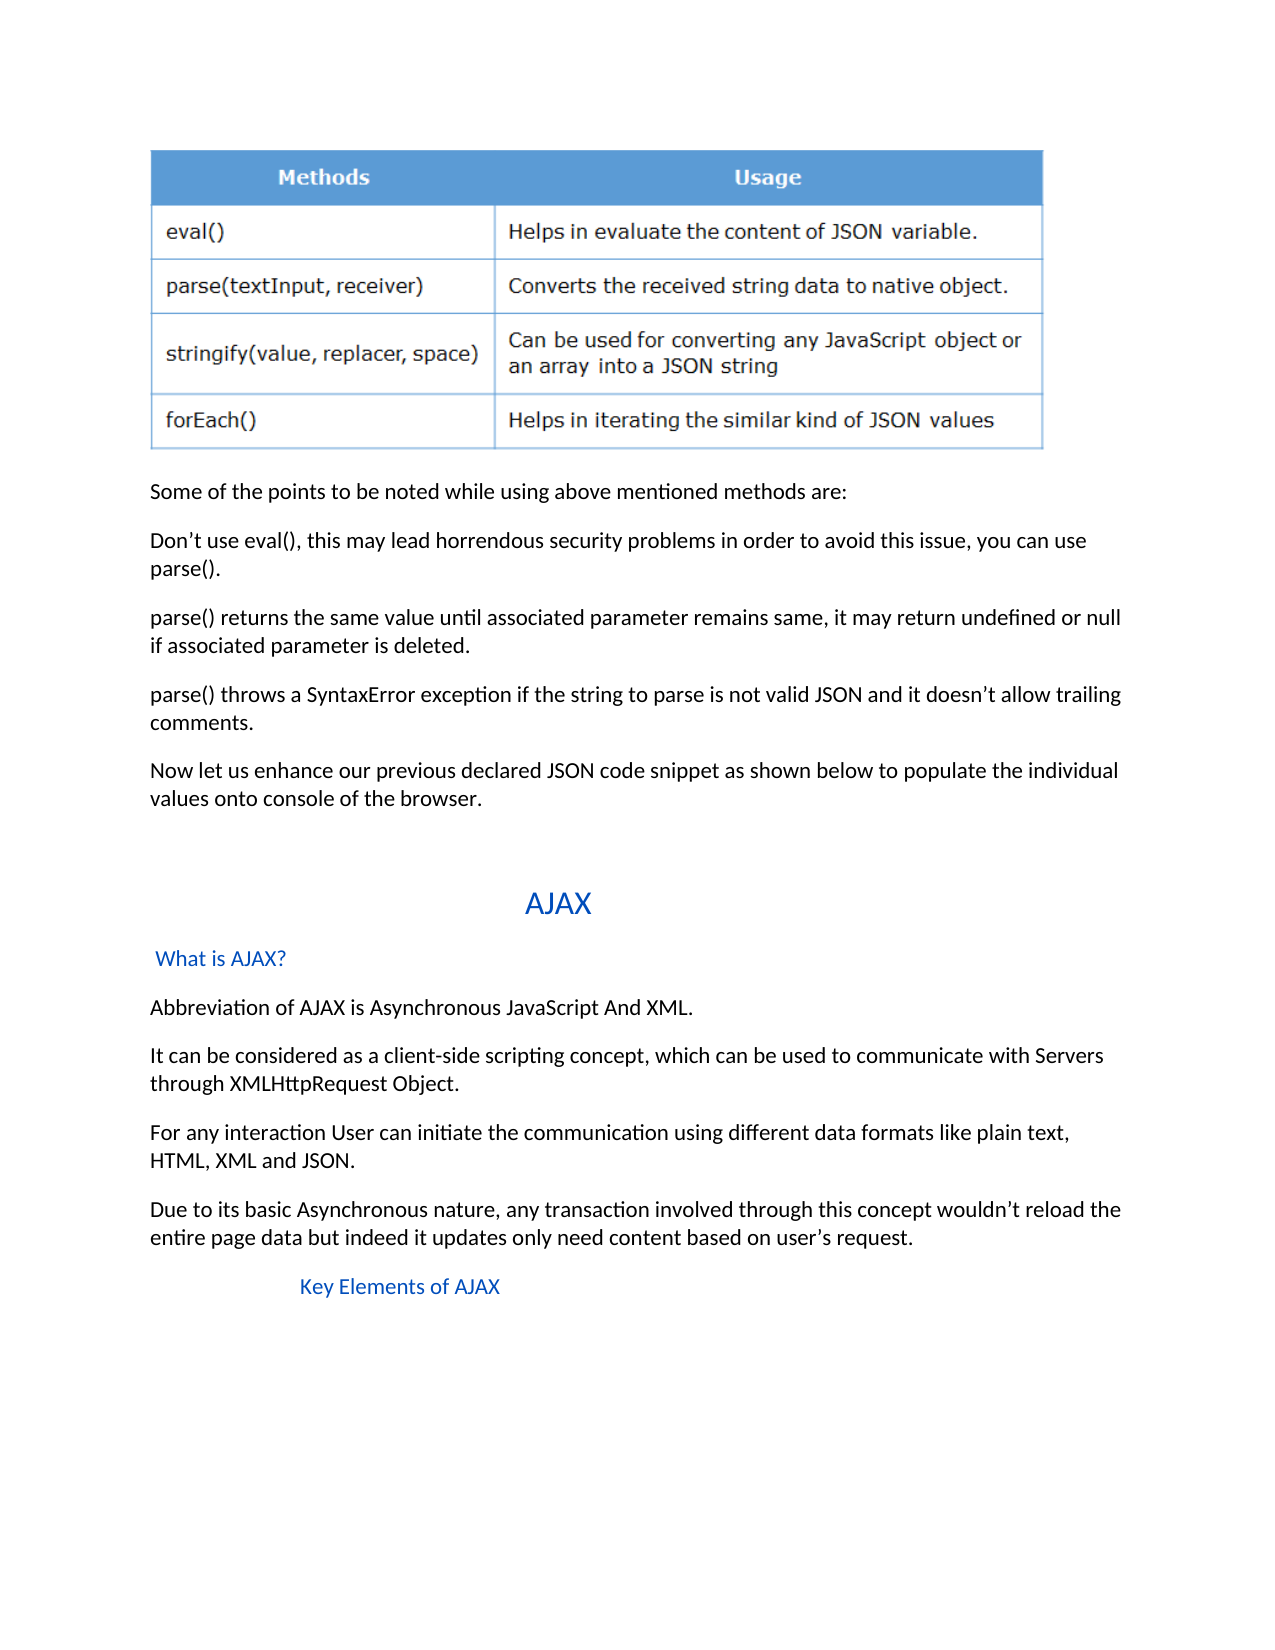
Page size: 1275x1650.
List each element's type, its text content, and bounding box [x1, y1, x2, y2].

text What is AJAX? [150, 944, 1125, 972]
text Key Elements of AJAX [150, 1272, 1125, 1300]
text AJAX [150, 882, 1125, 923]
text It can be considered as a client-side scripting concept, which can be used to communicate with Servers through XMLHttpRequest Object. [150, 1042, 1125, 1098]
text Some of the points to be noted while using above mentioned methods are: [150, 477, 1125, 505]
text parse() returns the same value until associated parameter remains same, it may return undefined or null if associated parameter is deleted. [150, 603, 1125, 659]
text For any interaction User can initiate the communication using different data formats like plain text, HTML, XML and JSON. [150, 1118, 1125, 1174]
picture [150, 150, 1050, 457]
text Don’t use eval(), this may lead horrendous security problems in order to avoid this issue, you can use parse(). [150, 526, 1125, 582]
text parse() throws a SyntaxError exception if the string to parse is not valid JSON and it doesn’t allow trailing comments. [150, 680, 1125, 736]
text Abbreviation of AJAX is Asynchronous JavaScript And XML. [150, 993, 1125, 1021]
text Due to its basic Asynchronous nature, any transaction involved through this concept wouldn’t reload the entire page data but indeed it updates only need content based on user’s request. [150, 1195, 1125, 1251]
text Now let us enhance our previous declared JSON code snippet as shown below to populate the individual values onto console of the browser. [150, 757, 1125, 813]
